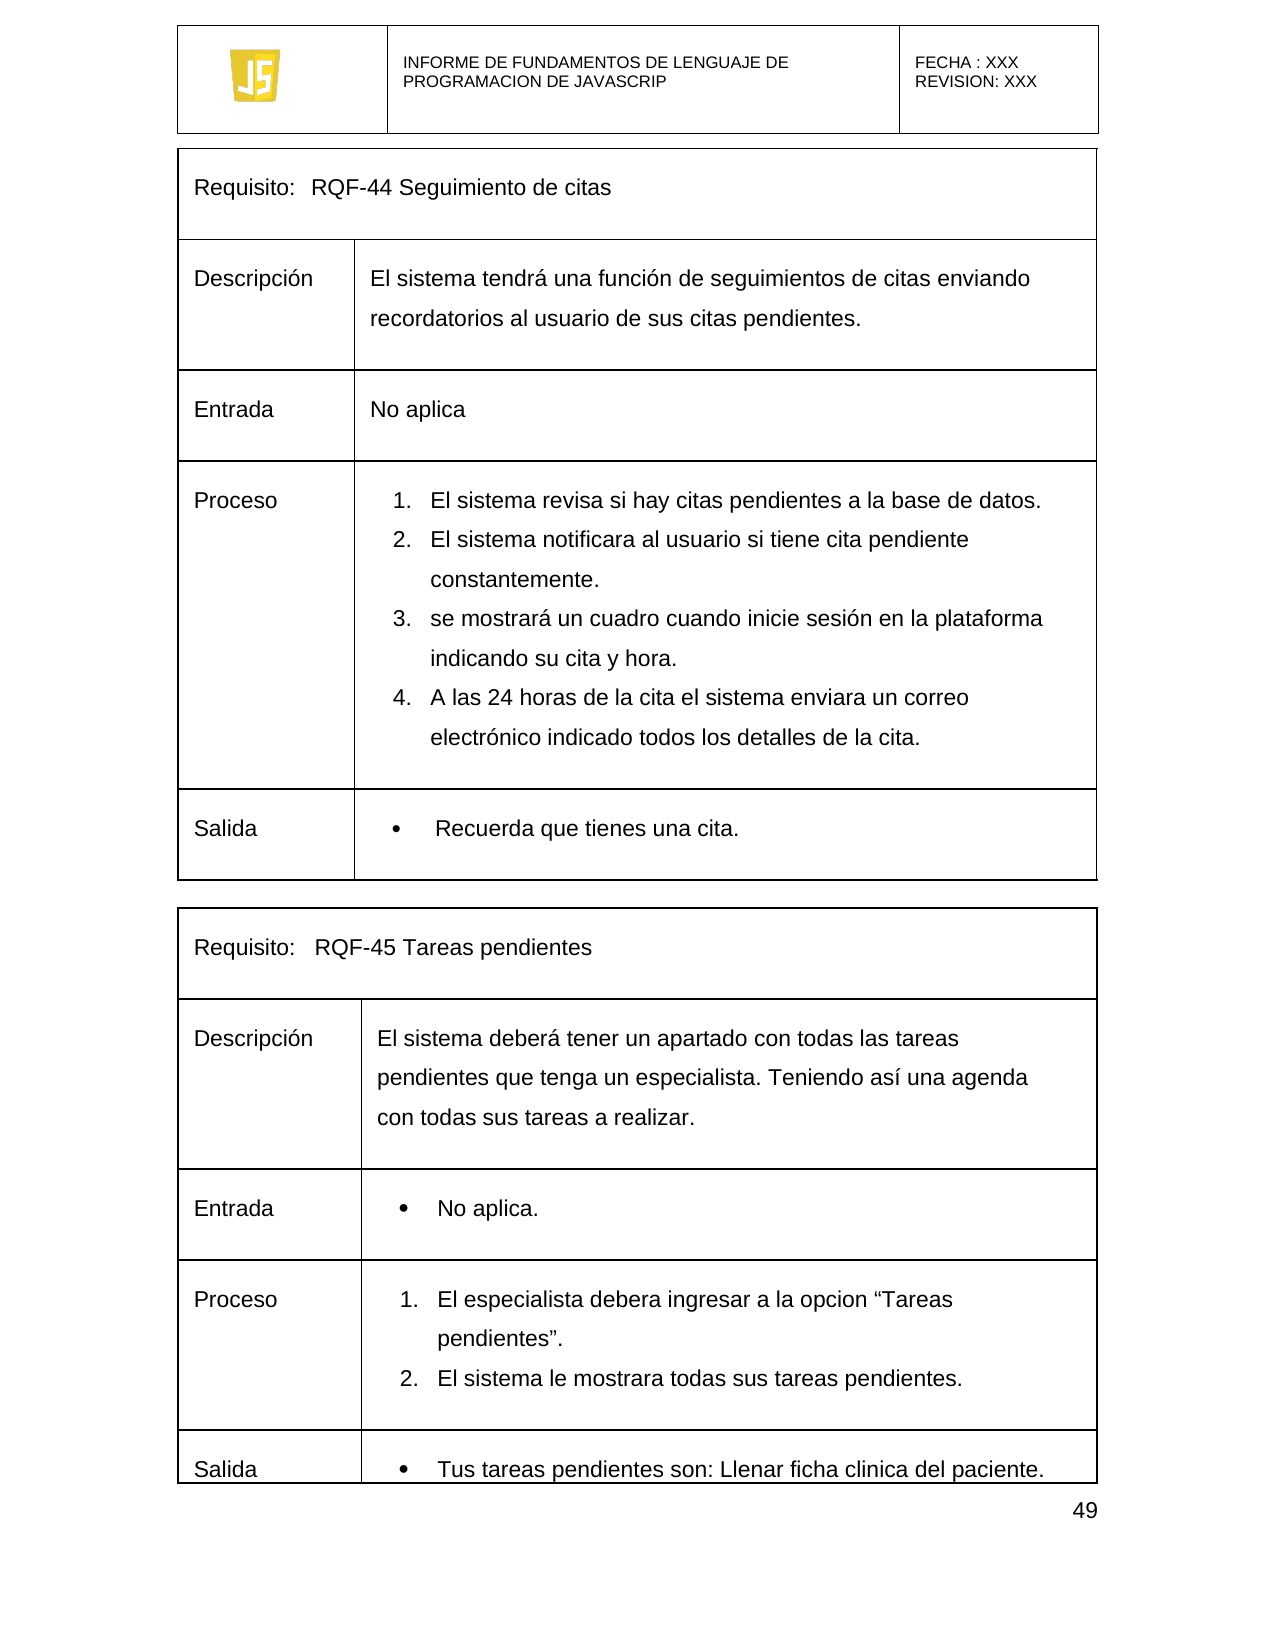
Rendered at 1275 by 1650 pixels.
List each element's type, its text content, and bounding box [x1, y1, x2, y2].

table_cell Recuerda que tienes una cita. [355, 790, 1096, 879]
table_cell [362, 1431, 1096, 1482]
table_header Requisito: RQF-44 Seguimiento de citas [179, 149, 1096, 239]
table_cell Proceso [179, 462, 354, 788]
table_cell El sistema deberá tener un apartado con todas las tareas pendientes que tenga un especialista. Teniendo así una agenda con todas sus tareas a realizar. [362, 1000, 1096, 1168]
table_cell No aplica [355, 371, 1096, 460]
table_cell El sistema tendrá una función de seguimientos de citas enviando recordatorios al usuario de sus citas pendientes. [355, 240, 1096, 369]
table_cell El especialista debera ingresar a la opcion “Tareas pendientes”. El sistema le mostrara todas sus tareas pendientes. [362, 1261, 1096, 1429]
table_cell Proceso [179, 1261, 361, 1429]
table_cell Salida [179, 1431, 361, 1482]
table_cell Entrada [179, 371, 354, 460]
table_cell Entrada [179, 1170, 361, 1259]
table_header Requisito: RQF-45 Tareas pendientes [179, 909, 1096, 998]
picture [217, 33, 293, 109]
table_cell No aplica. [362, 1170, 1096, 1259]
table_cell Salida [179, 790, 354, 879]
table_cell Descripción [179, 240, 354, 369]
table_cell Descripción [179, 1000, 361, 1168]
table_cell El sistema revisa si hay citas pendientes a la base de datos. El sistema notificara al usuario si tiene cita pendiente constantemente. se mostrará un cuadro cuando inicie sesión en la plataforma indicando su cita y hora. A las 24 horas de la cita el sistema enviara un correo electrónico indicado todos los detalles de la cita. [355, 462, 1096, 788]
